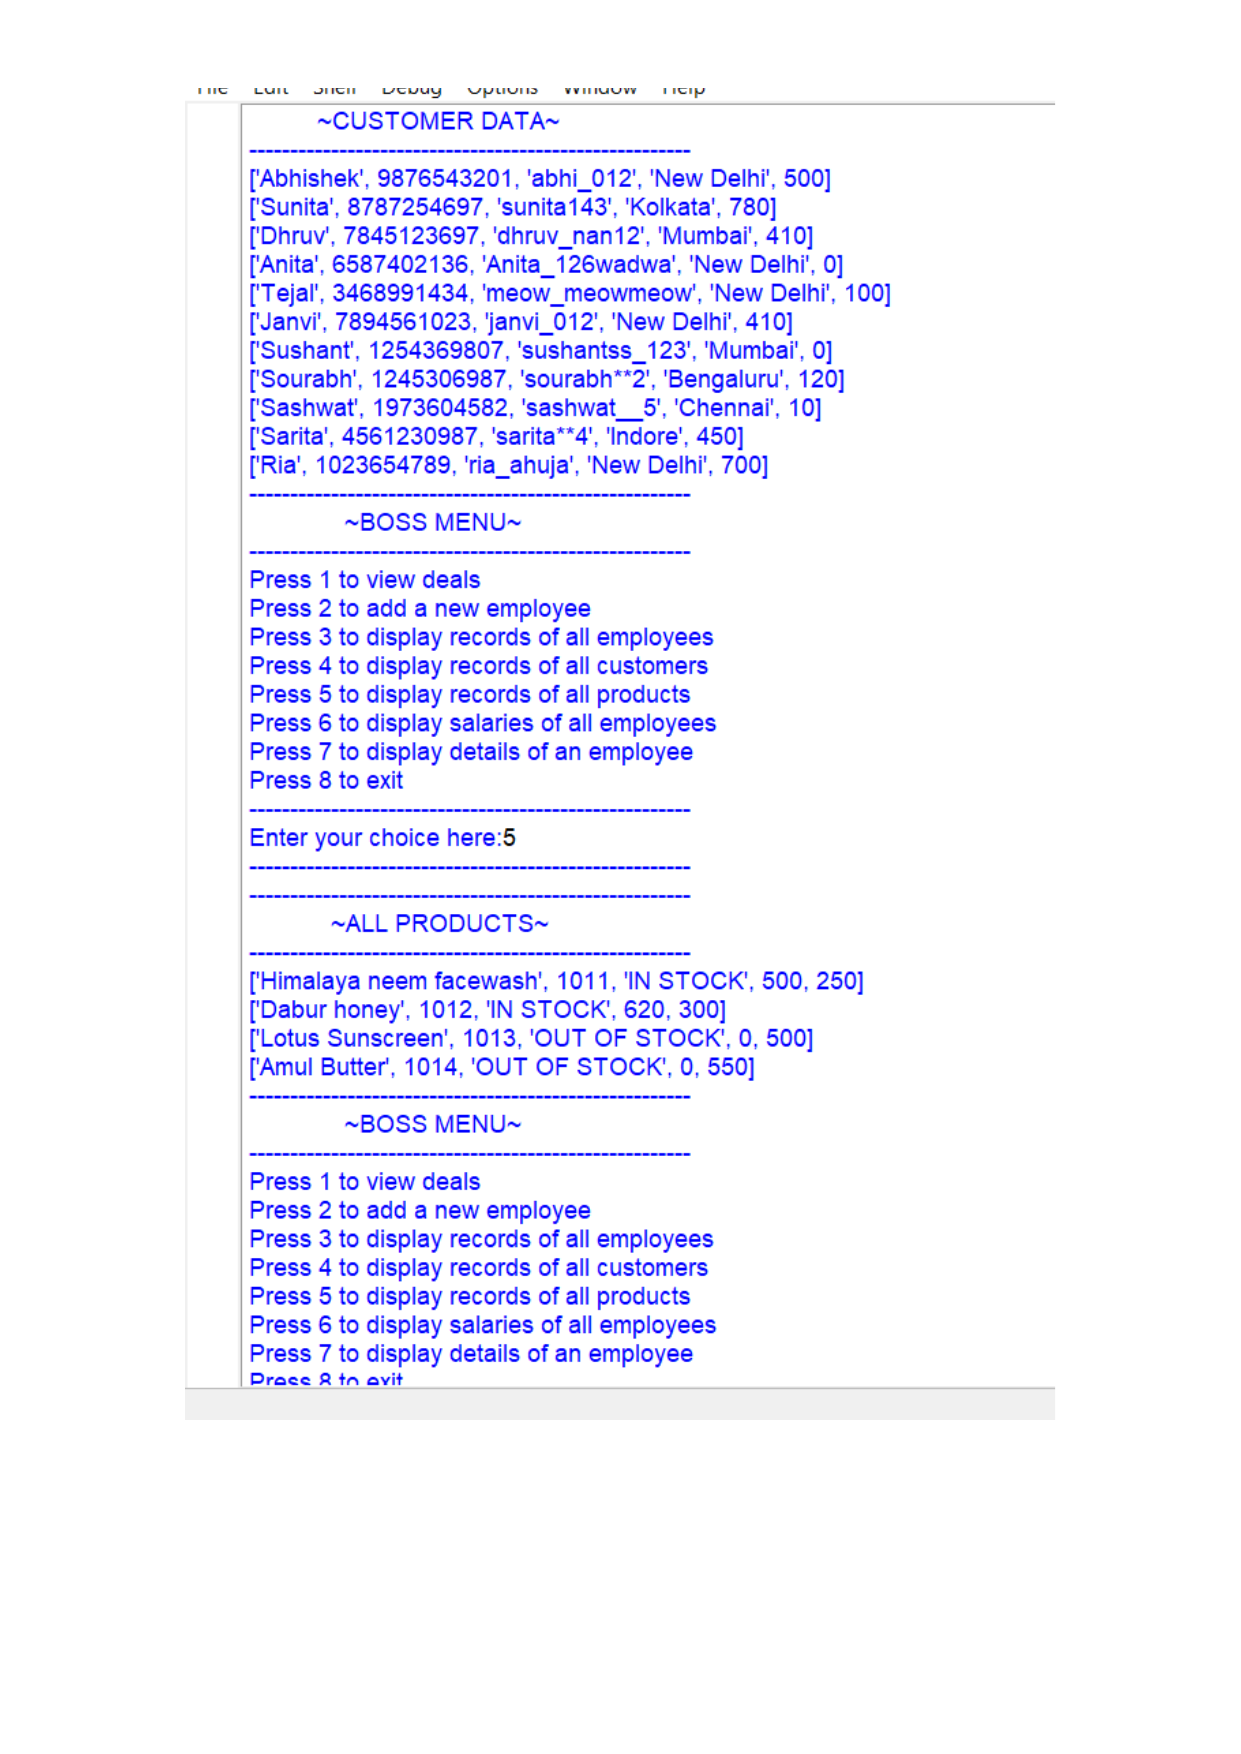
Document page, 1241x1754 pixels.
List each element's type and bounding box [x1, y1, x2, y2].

picture [185, 88, 1056, 1420]
